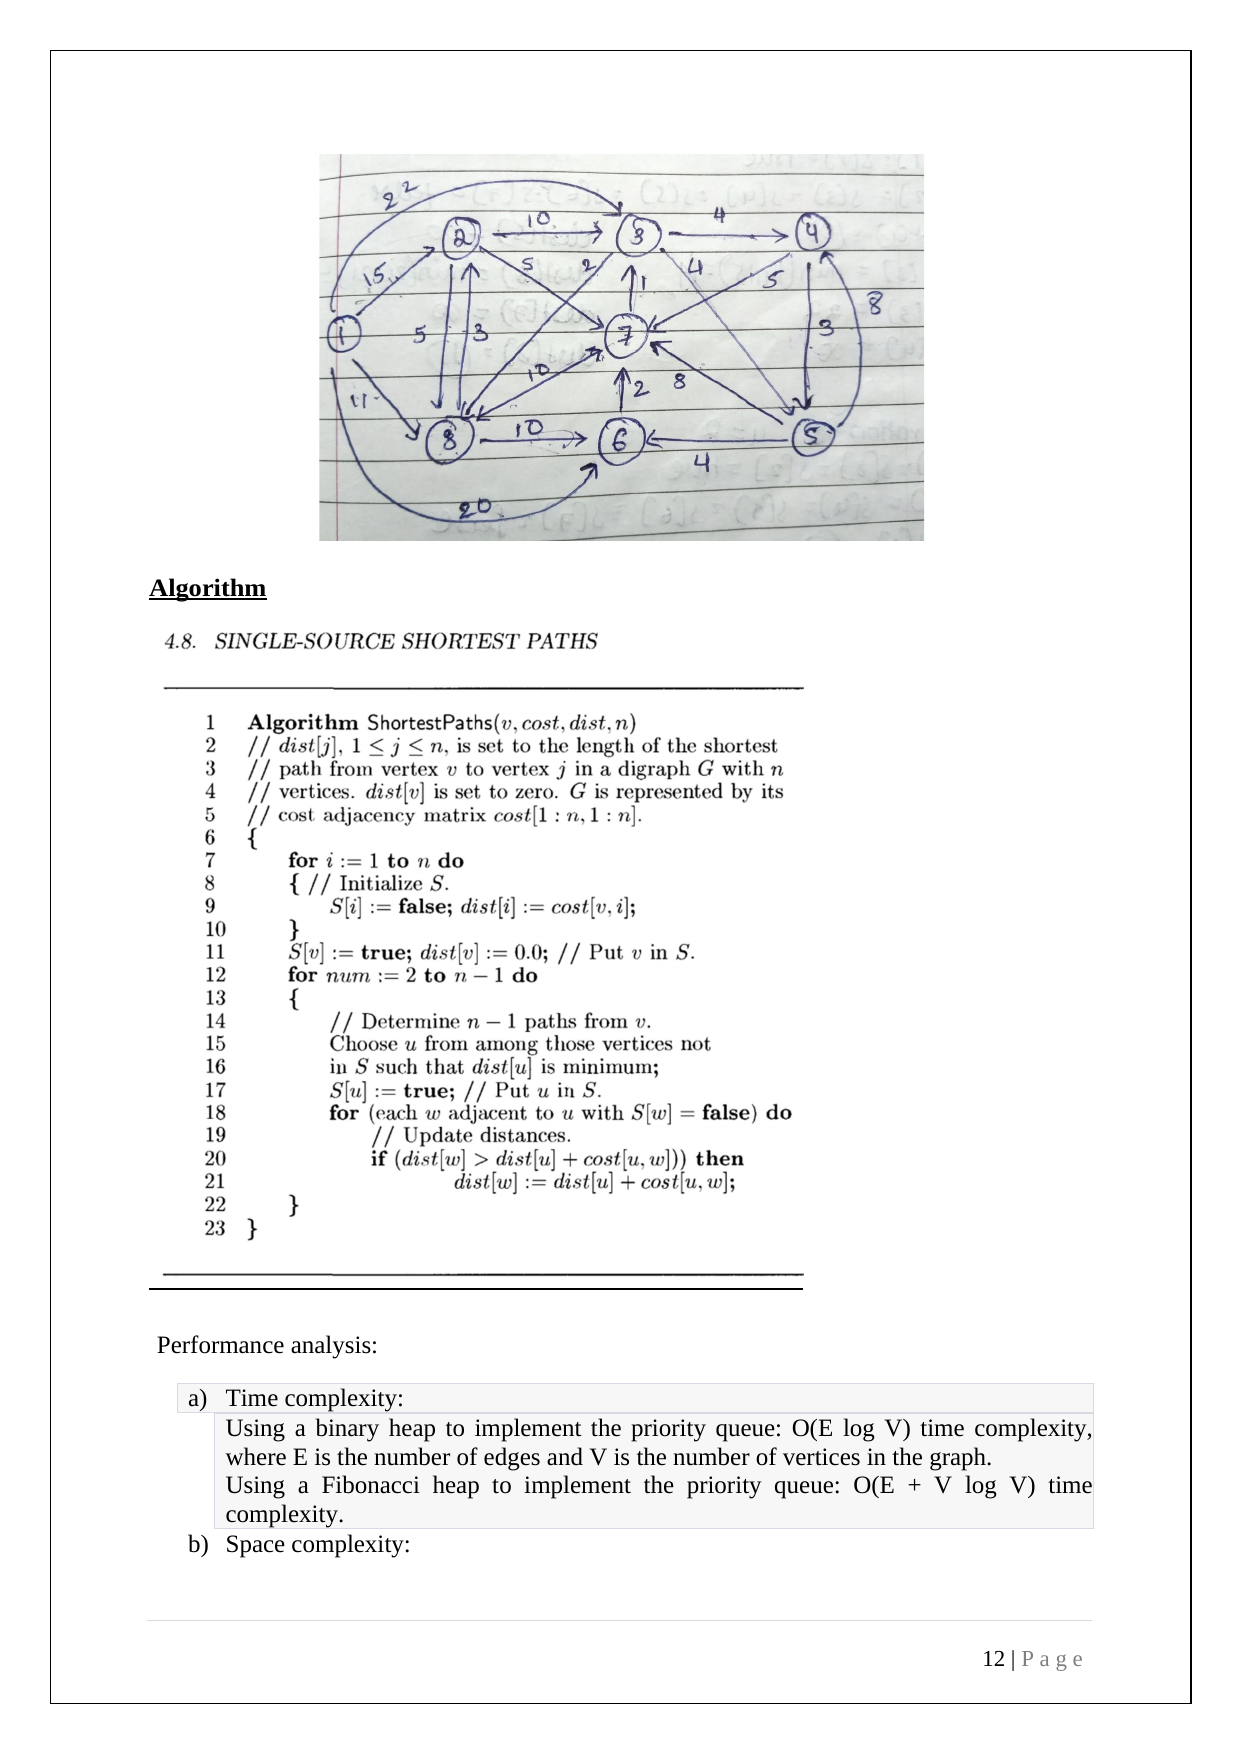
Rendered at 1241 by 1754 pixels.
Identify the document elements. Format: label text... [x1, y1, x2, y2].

text Performance analysis: [150, 1331, 1093, 1359]
text Using a Fibonacci heap to implement the priority queue: O(E + V log V) time complexity. [215, 1470, 1093, 1528]
list Time complexity: [178, 1384, 1093, 1412]
picture [148, 618, 804, 1286]
list Space complexity: [188, 1529, 1093, 1557]
list Using a binary heap to implement the priority queue: O(E log V) time complexity, where E is the number of edges and V is the number of vertices in the graph. [215, 1414, 1093, 1470]
picture [319, 154, 925, 541]
